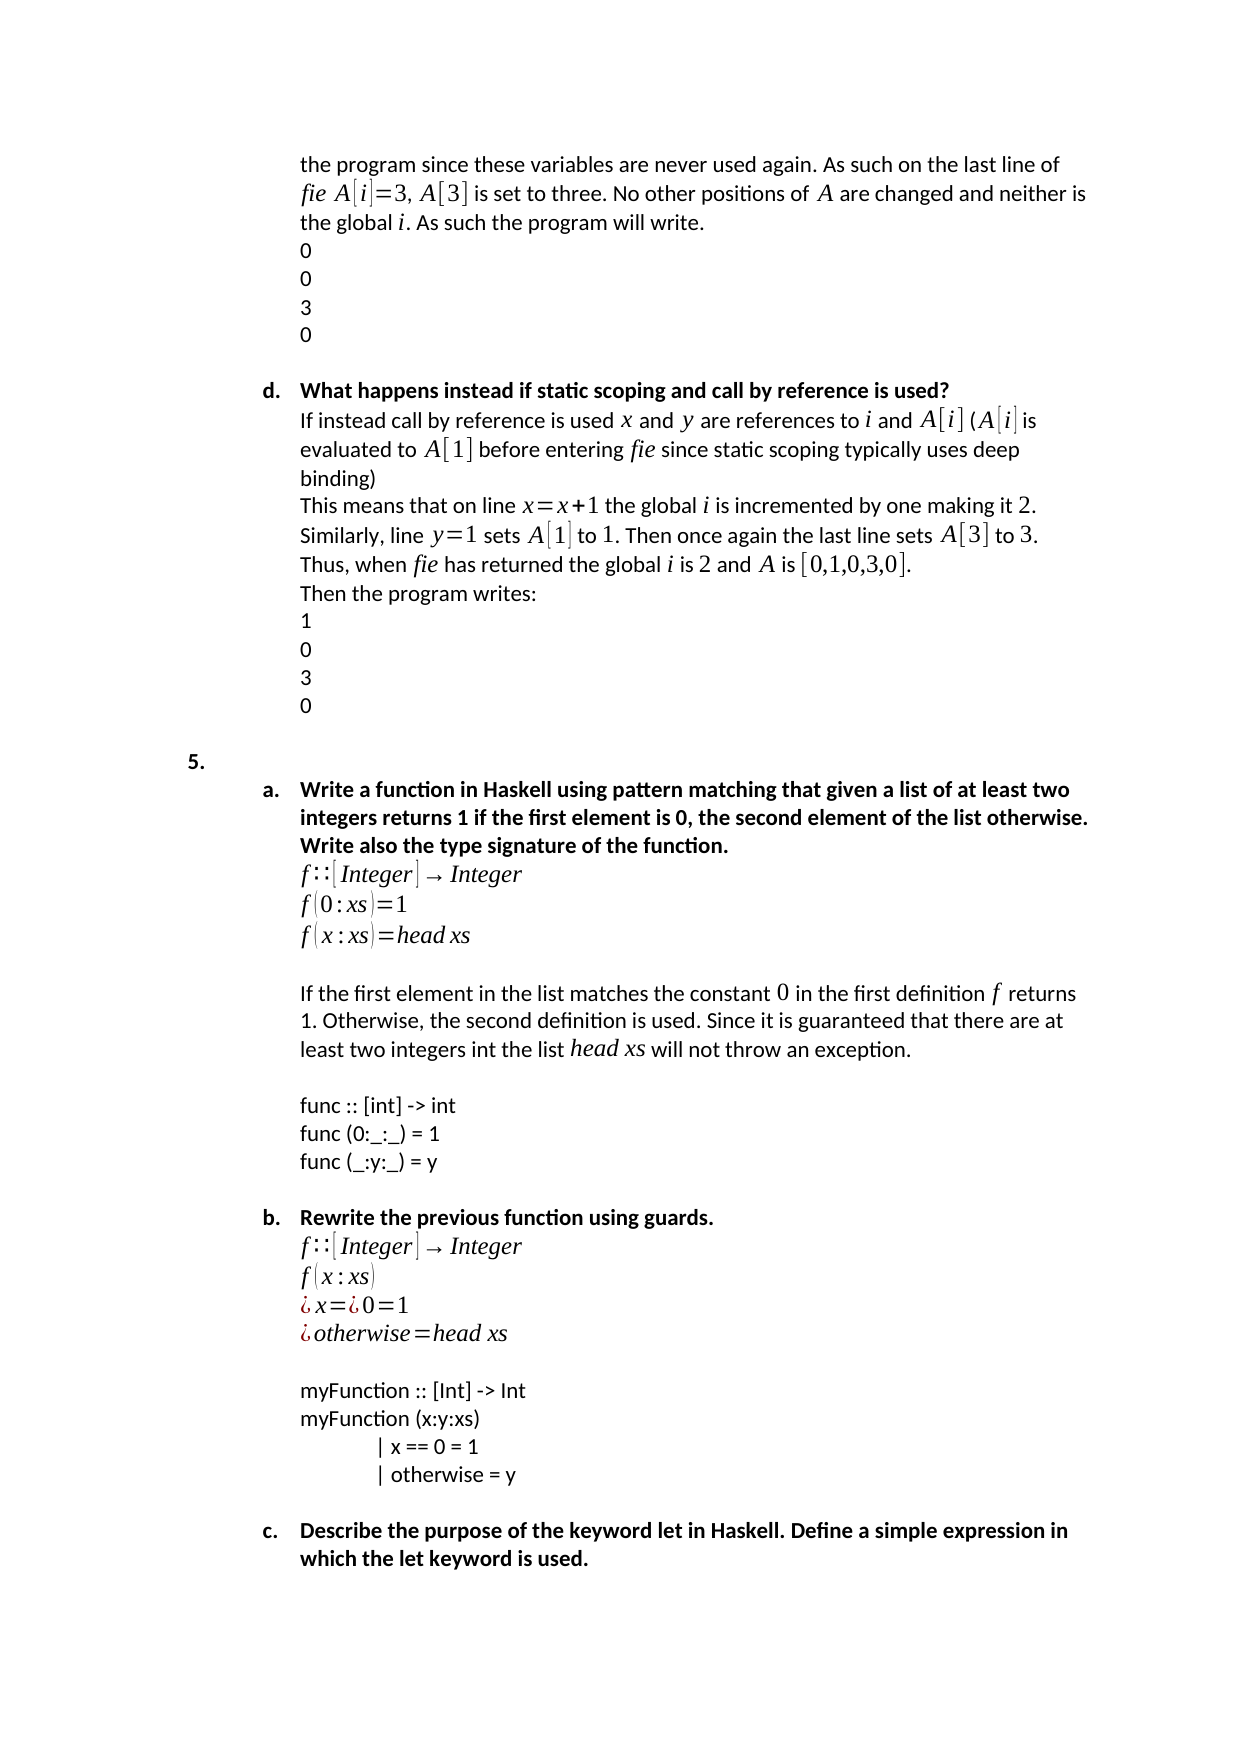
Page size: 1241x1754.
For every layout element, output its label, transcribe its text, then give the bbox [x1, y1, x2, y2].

list 3 [300, 663, 1090, 691]
list 3 [300, 293, 1090, 321]
list Describe the purpose of the keyword let in Haskell. Define a simple expression in which the let keyword is used. [262, 1516, 1090, 1572]
list Similarly, line sets to . Then once again the last line sets to . [300, 520, 1090, 550]
list If instead call by reference is used and are references to and ( is evaluated to before entering since static scoping typically uses deep binding) [300, 405, 1090, 492]
list 0 [300, 635, 1090, 663]
list What happens instead if static scoping and call by reference is used? [262, 377, 1090, 405]
list | x == 0 = 1 [300, 1432, 1090, 1460]
list Then the program writes: [300, 579, 1090, 607]
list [300, 150, 1090, 237]
list func (_:y:_) = y [300, 1147, 1090, 1175]
list | otherwise = y [300, 1460, 1090, 1488]
list If the first element in the list matches the constant in the first definition returns 1. Otherwise, the second definition is used. Since it is guaranteed that there are at least two integers int the list will not throw an exception. [300, 979, 1090, 1063]
list Write a function in Haskell using pattern matching that given a list of at least two integers returns 1 if the first element is 0, the second element of the list otherwise. Write also the type signature of the function. [262, 775, 1090, 859]
list func (0:_:_) = 1 [300, 1119, 1090, 1147]
list This means that on line the global is incremented by one making it . [300, 492, 1090, 520]
list 1 [300, 607, 1090, 635]
list Thus, when has returned the global is and is . [300, 550, 1090, 579]
list myFunction (x:y:xs) [300, 1404, 1090, 1432]
list 0 [300, 237, 1090, 264]
list Rewrite the previous function using guards. [262, 1203, 1090, 1231]
list 0 [300, 321, 1090, 349]
list 0 [300, 264, 1090, 293]
list func :: [int] -> int [300, 1091, 1090, 1119]
list myFunction :: [Int] -> Int [300, 1376, 1090, 1404]
list 0 [300, 691, 1090, 719]
